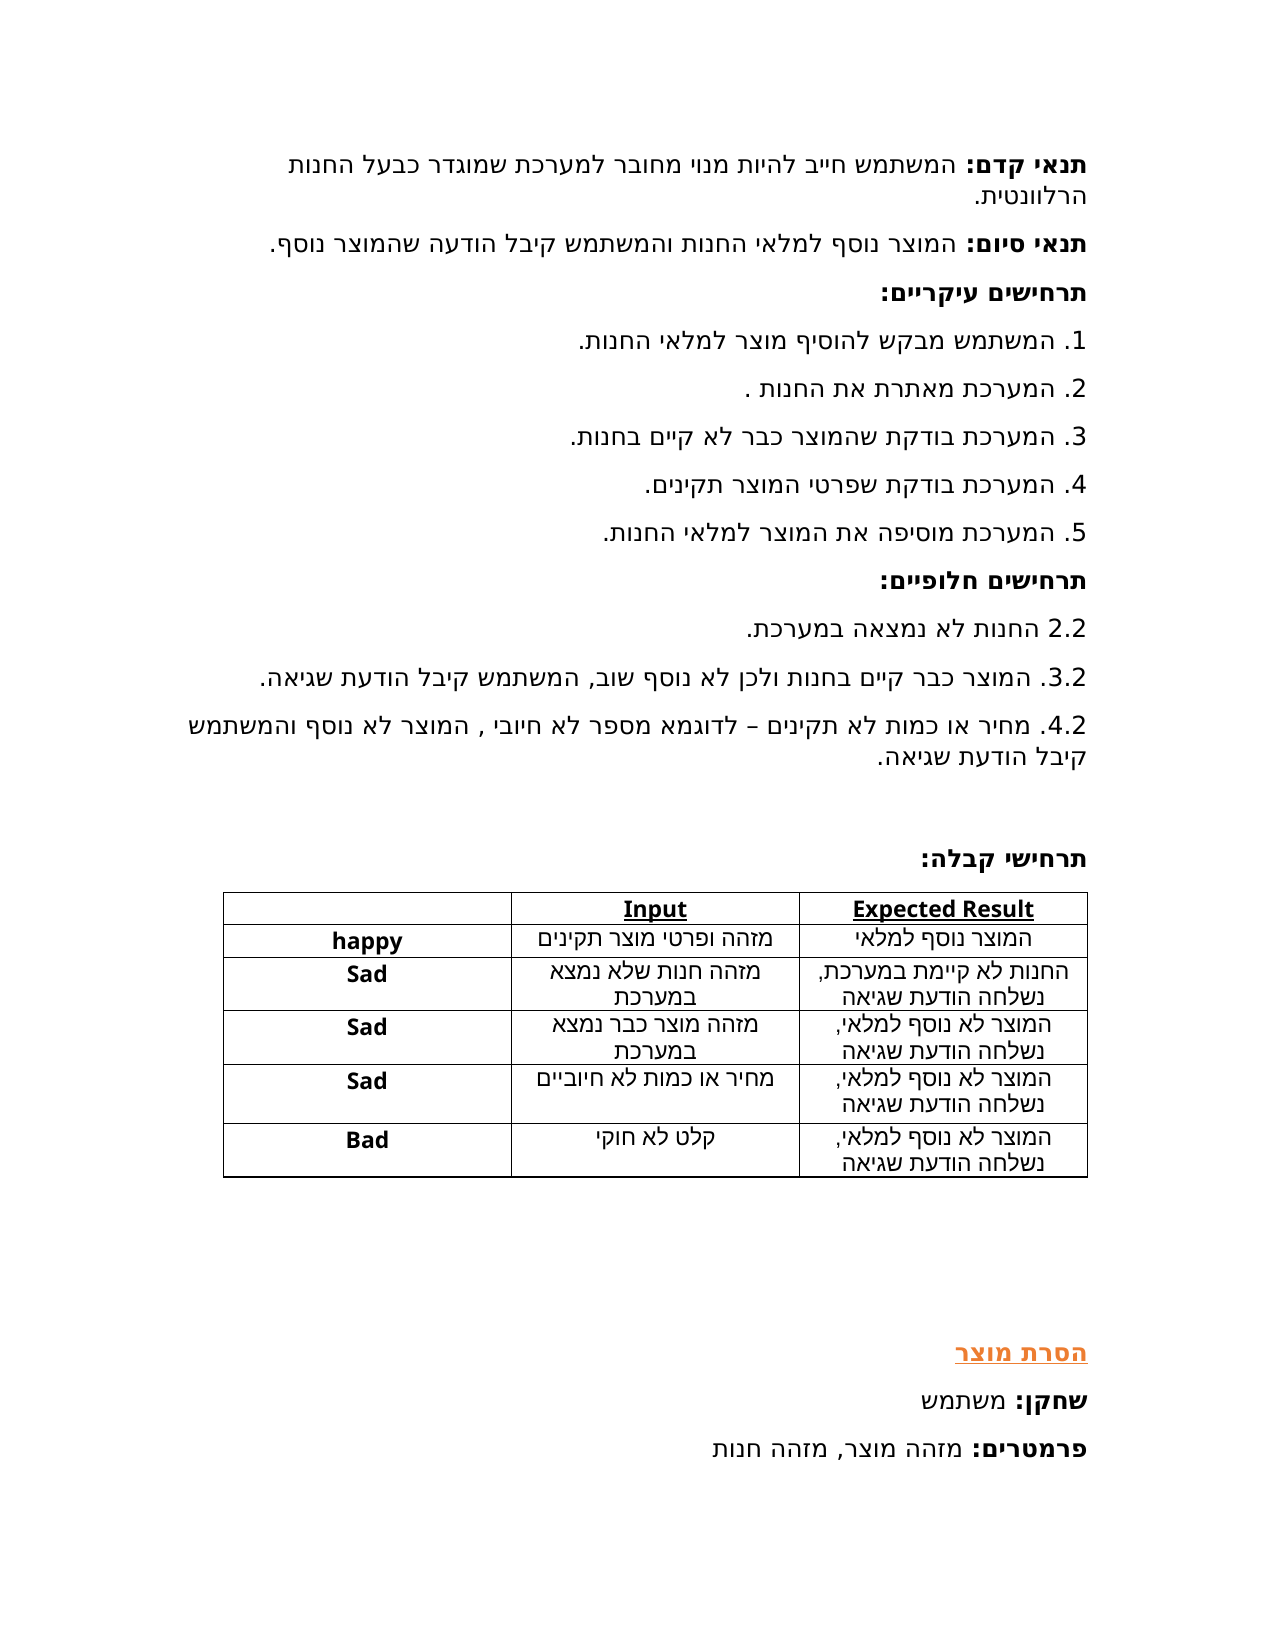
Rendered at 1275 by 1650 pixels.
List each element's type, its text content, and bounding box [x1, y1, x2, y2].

text 2.2 החנות לא נמצאה במערכת. [187, 614, 1087, 644]
table_header Input [512, 893, 799, 924]
text 4. המערכת בודקת שפרטי המוצר תקינים. [187, 470, 1087, 499]
table_cell המוצר לא נוסף למלאי, נשלחה הודעת שגיאה [800, 1124, 1087, 1176]
table_cell המוצר לא נוסף למלאי, נשלחה הודעת שגיאה [800, 1011, 1087, 1064]
text פרמטרים: מזהה מוצר, מזהה חנות [187, 1434, 1087, 1463]
table_cell החנות לא קיימת במערכת, נשלחה הודעת שגיאה [800, 958, 1087, 1010]
text 5. המערכת מוסיפה את המוצר למלאי החנות. [187, 518, 1087, 547]
text 2. המערכת מאתרת את החנות . [187, 374, 1087, 403]
text תנאי קדם: המשתמש חייב להיות מנוי מחובר למערכת שמוגדר כבעל החנות הרלוונטית. [187, 150, 1087, 211]
text הסרת מוצר [187, 1338, 1087, 1367]
table_cell מזהה ופרטי מוצר תקינים [512, 925, 799, 957]
table_cell מחיר או כמות לא חיוביים [512, 1065, 799, 1123]
table_cell המוצר נוסף למלאי [800, 925, 1087, 957]
table_cell המוצר לא נוסף למלאי, נשלחה הודעת שגיאה [800, 1065, 1087, 1123]
table_cell Sad [224, 1011, 511, 1064]
table_cell happy [224, 925, 511, 957]
text תנאי סיום: המוצר נוסף למלאי החנות והמשתמש קיבל הודעה שהמוצר נוסף. [187, 229, 1087, 259]
table_header [224, 893, 511, 924]
table_cell Bad [224, 1124, 511, 1176]
table_cell מזהה מוצר כבר נמצא במערכת [512, 1011, 799, 1064]
text תרחישי קבלה: [187, 844, 1087, 873]
table_header Expected Result [800, 893, 1087, 924]
text 3.2. המוצר כבר קיים בחנות ולכן לא נוסף שוב, המשתמש קיבל הודעת שגיאה. [187, 663, 1087, 692]
text תרחישים עיקריים: [187, 278, 1087, 307]
text 1. המשתמש מבקש להוסיף מוצר למלאי החנות. [187, 326, 1087, 355]
table_cell Sad [224, 958, 511, 1010]
text 4.2. מחיר או כמות לא תקינים – לדוגמא מספר לא חיובי , המוצר לא נוסף והמשתמש קיבל הודעת שגיאה. [187, 711, 1087, 771]
text שחקן: משתמש [187, 1386, 1087, 1415]
text תרחישים חלופיים: [187, 566, 1087, 596]
table_cell Sad [224, 1065, 511, 1123]
text 3. המערכת בודקת שהמוצר כבר לא קיים בחנות. [187, 422, 1087, 451]
table_cell קלט לא חוקי [512, 1124, 799, 1176]
table_cell מזהה חנות שלא נמצא במערכת [512, 958, 799, 1010]
